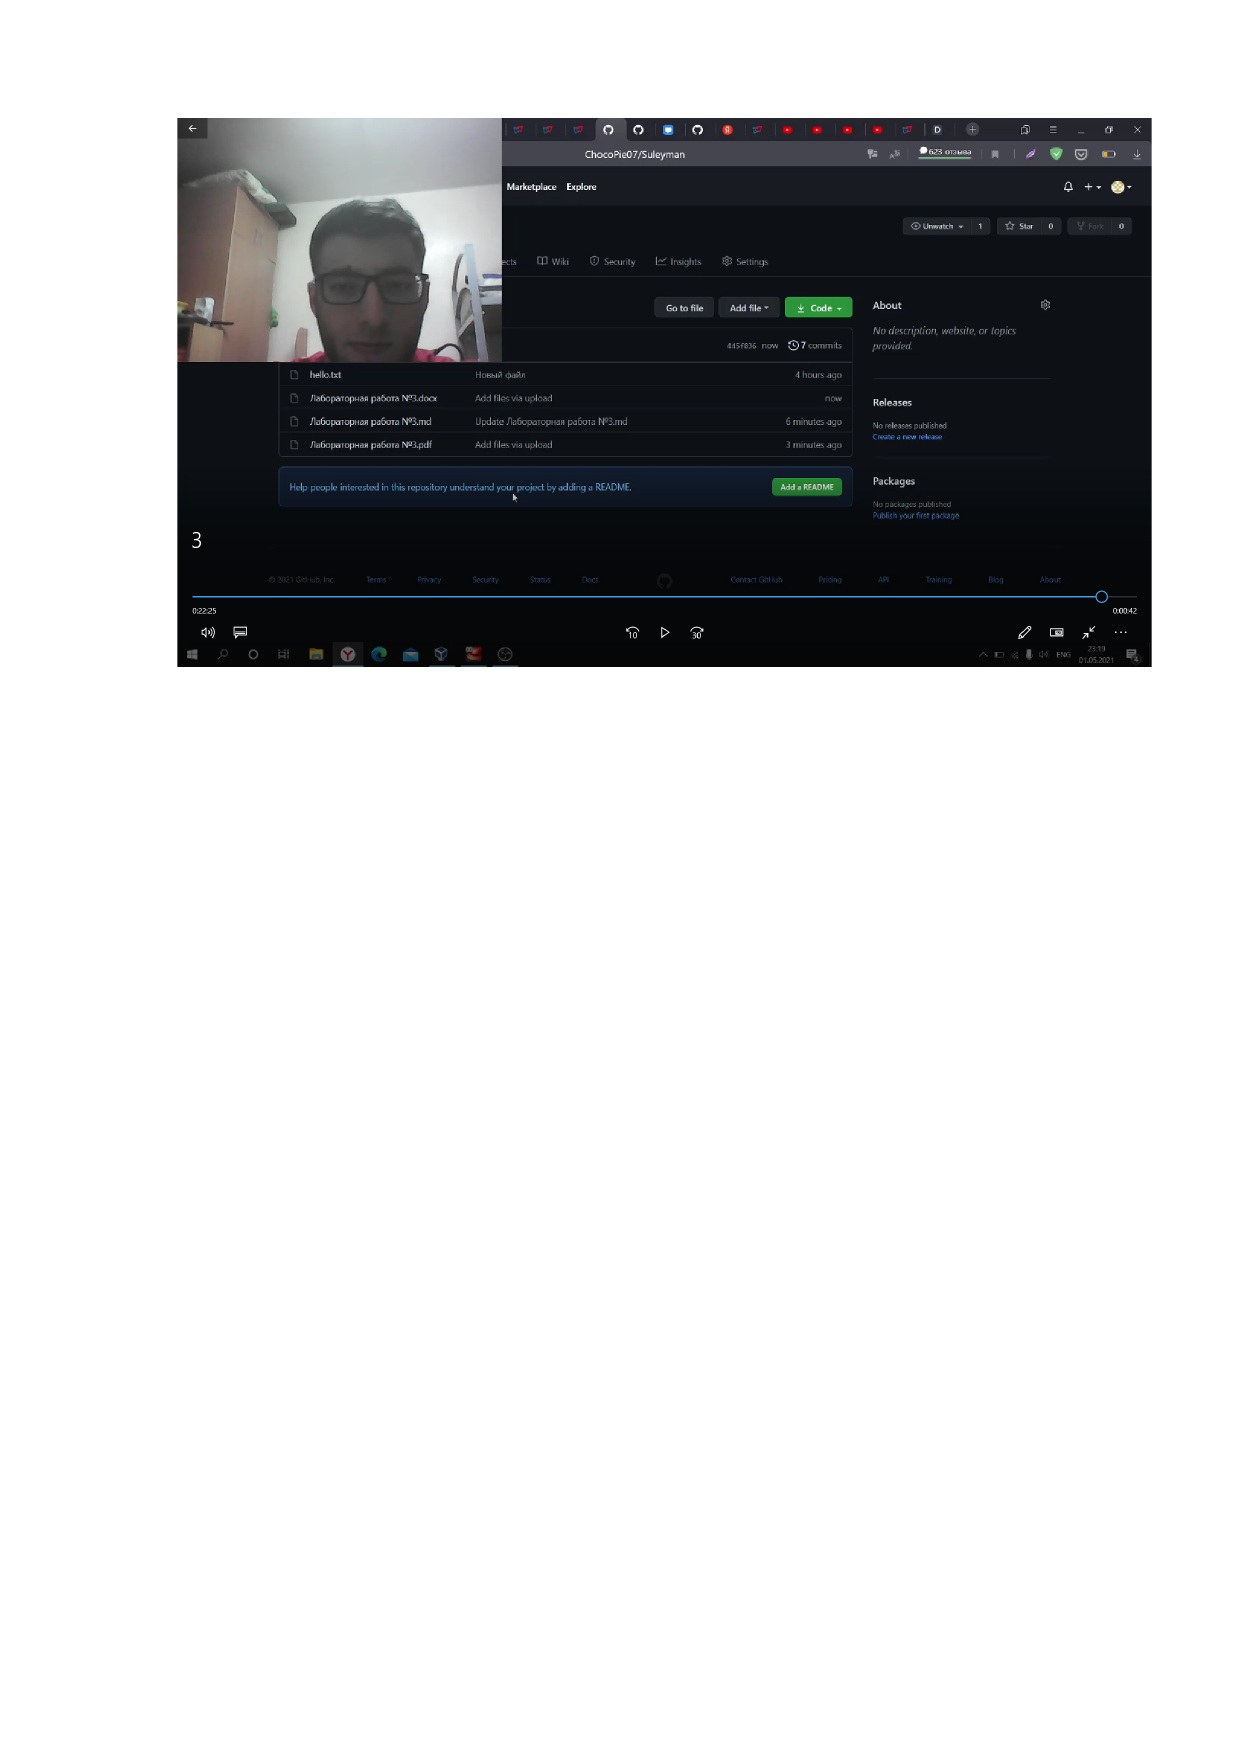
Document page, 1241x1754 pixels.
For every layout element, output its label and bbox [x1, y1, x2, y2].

picture [177, 118, 1152, 667]
